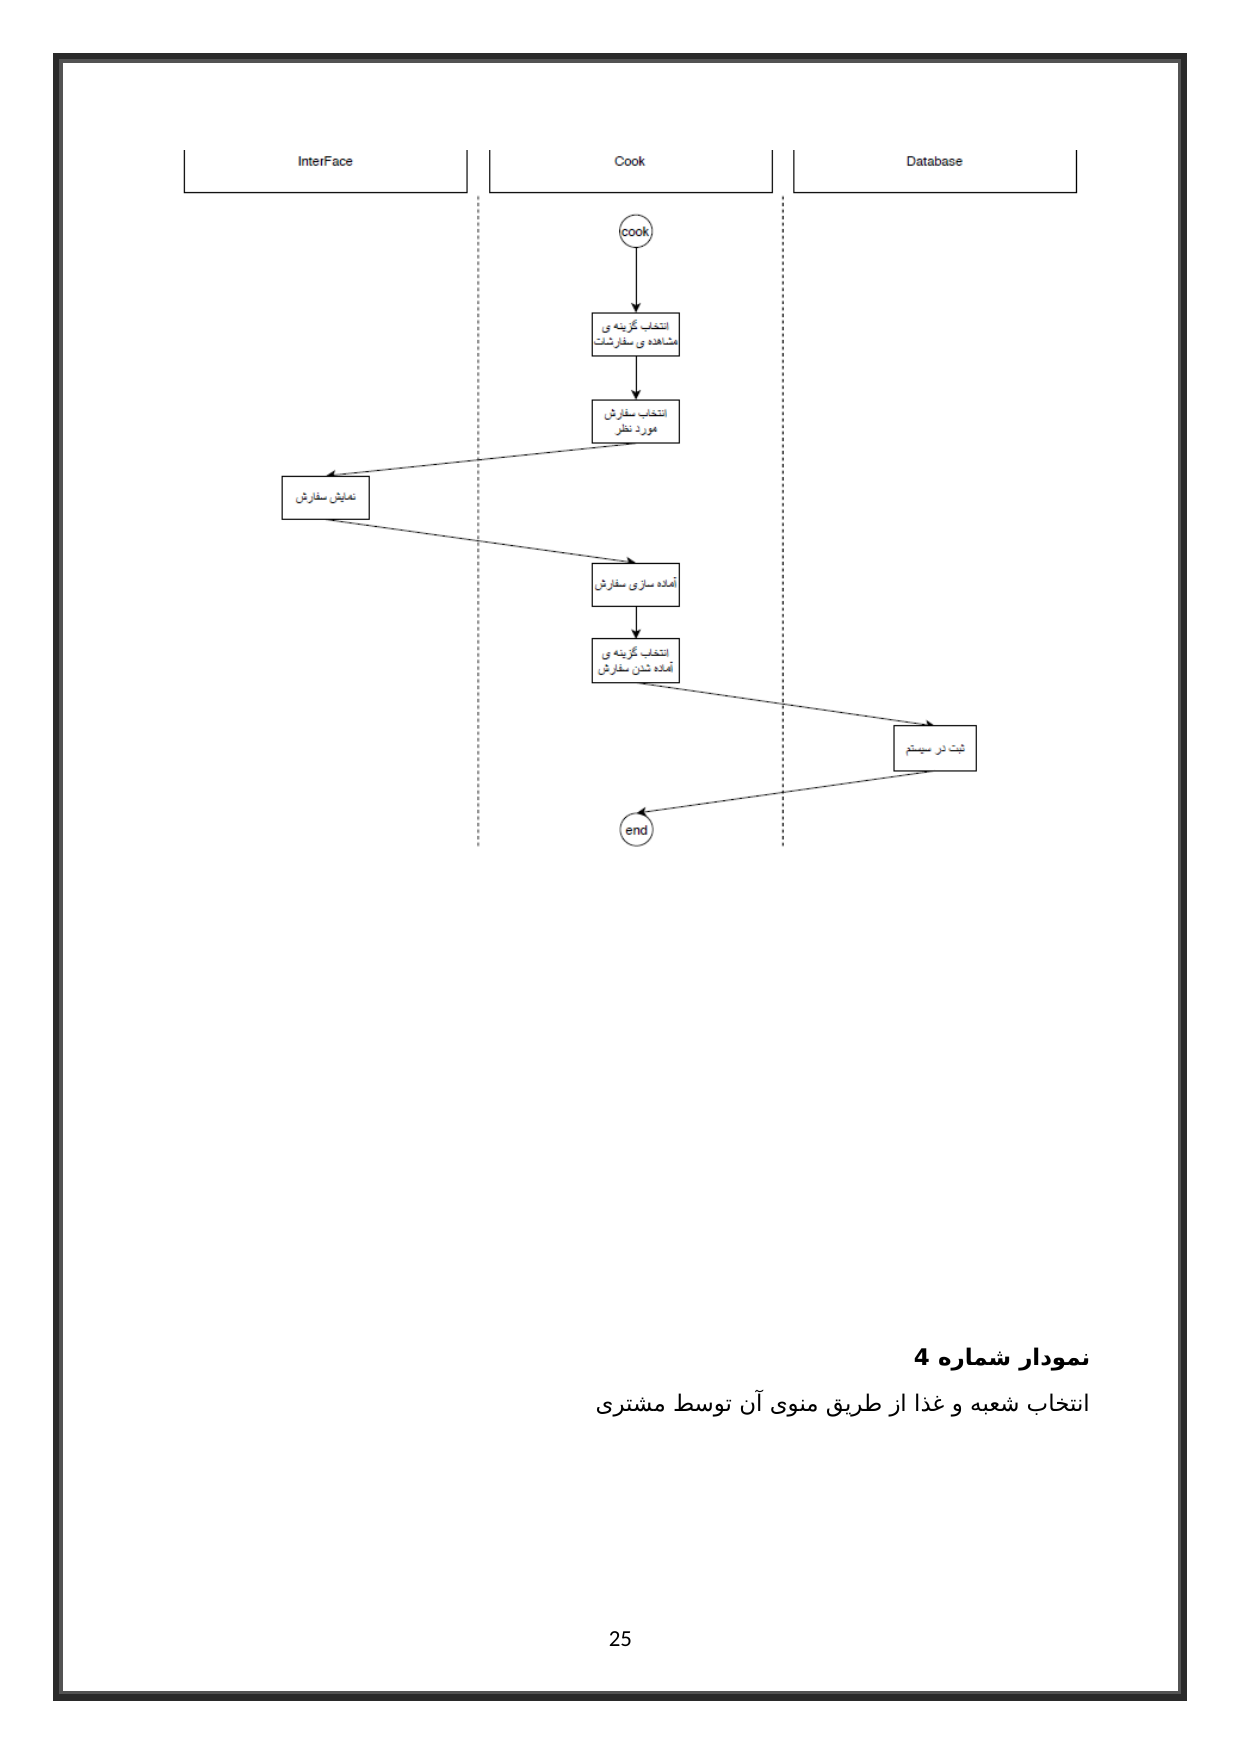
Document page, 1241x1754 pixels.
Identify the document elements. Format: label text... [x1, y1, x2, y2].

text نمودار شماره 4 [150, 1344, 1090, 1371]
picture [179, 150, 1091, 904]
text انتخاب شعبه و غذا از طریق منوی آن توسط مشتری [150, 1390, 1090, 1417]
